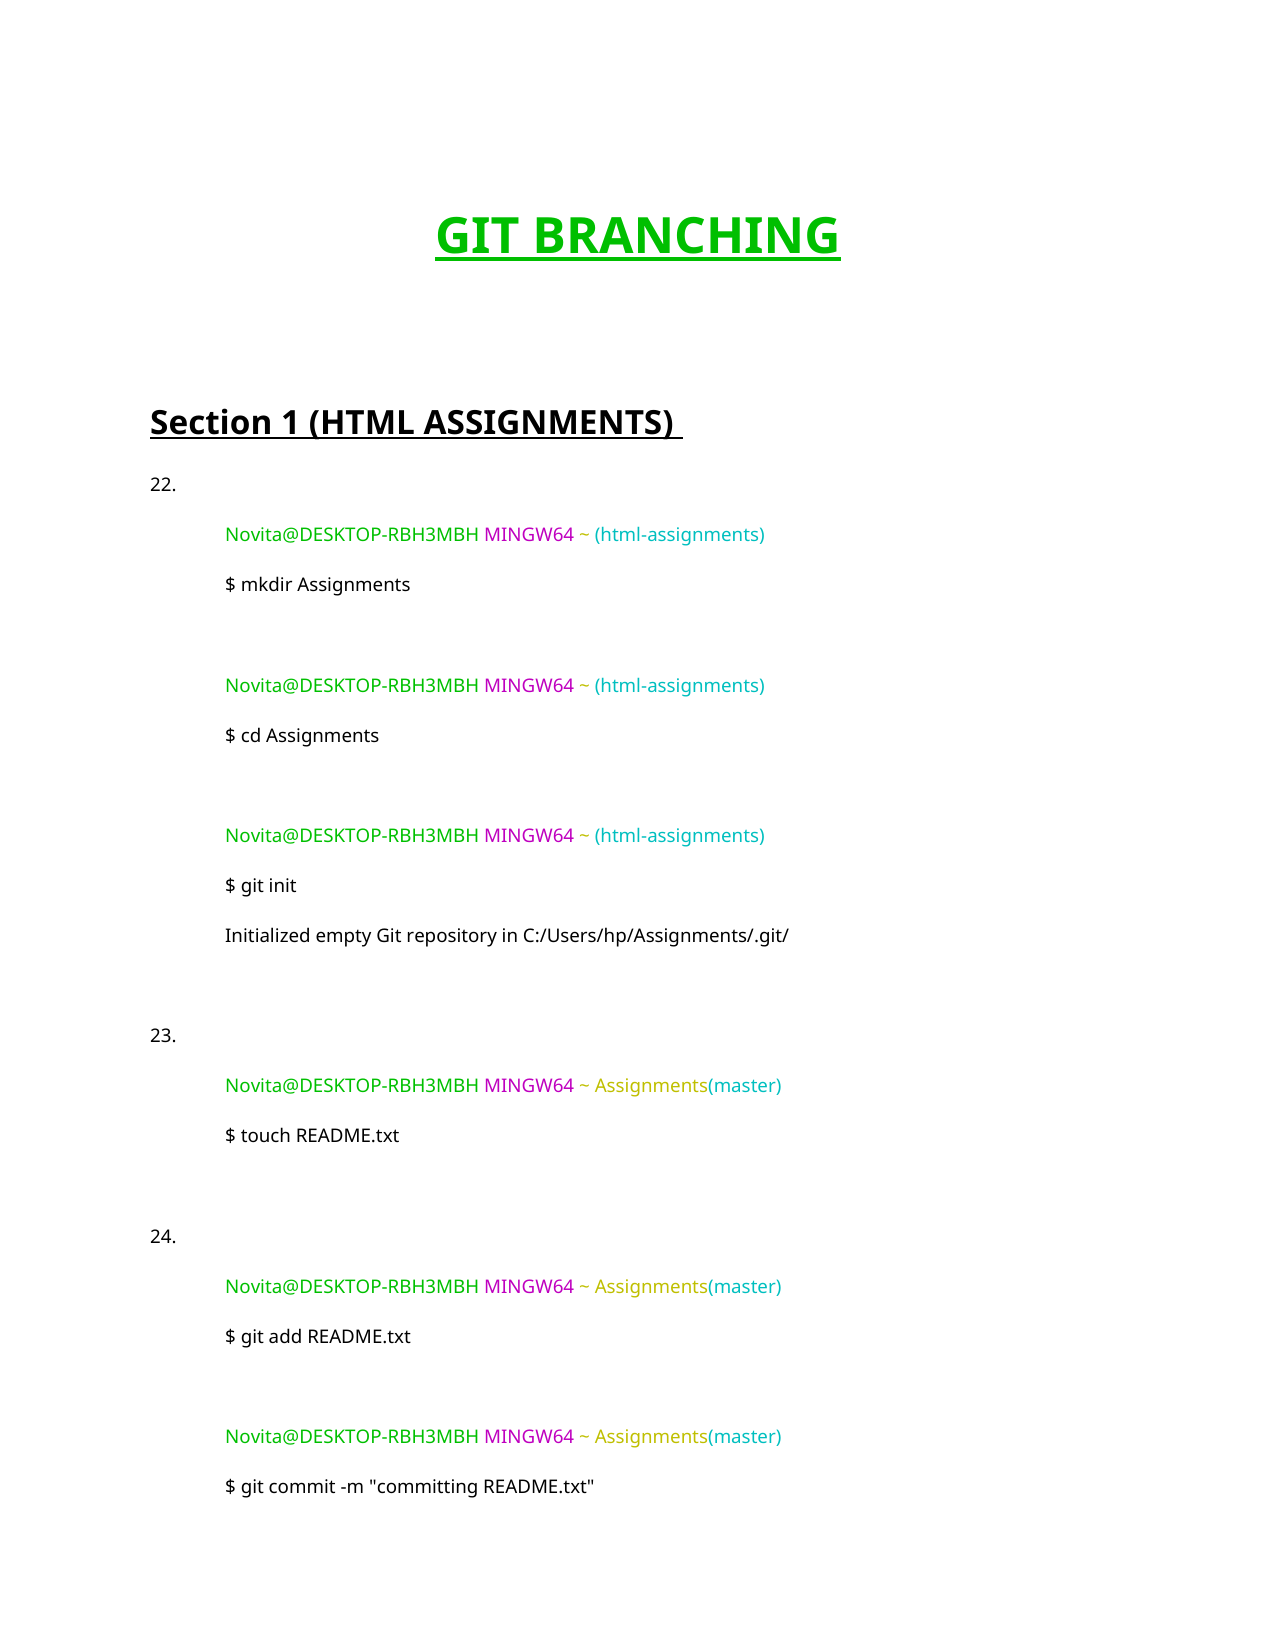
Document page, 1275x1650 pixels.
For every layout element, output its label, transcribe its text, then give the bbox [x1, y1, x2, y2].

text 22. [150, 471, 1125, 497]
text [150, 1273, 1125, 1299]
text 23. [150, 1023, 1125, 1048]
text Novita@DESKTOP-RBH3MBH MINGW64 ~ (html-assignments) [150, 672, 1125, 697]
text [150, 1423, 1125, 1449]
text Section 1 (HTML ASSIGNMENTS) [150, 398, 1125, 444]
text Novita@DESKTOP-RBH3MBH MINGW64 ~ (html-assignments) [150, 822, 1125, 848]
text $ git add README.txt [150, 1323, 1125, 1349]
text $ touch README.txt [150, 1123, 1125, 1148]
text $ git init [150, 872, 1125, 898]
text $ git commit -m "committing README.txt" [150, 1473, 1125, 1499]
text 24. [150, 1223, 1125, 1248]
text $ cd Assignments [150, 722, 1125, 747]
text GIT BRANCHING [150, 200, 1125, 268]
text Initialized empty Git repository in C:/Users/hp/Assignments/.git/ [150, 922, 1125, 948]
text Novita@DESKTOP-RBH3MBH MINGW64 ~ (html-assignments) [150, 522, 1125, 547]
text Novita@DESKTOP-RBH3MBH MINGW64 ~ Assignments(master) [150, 1073, 1125, 1098]
text $ mkdir Assignments [150, 572, 1125, 597]
